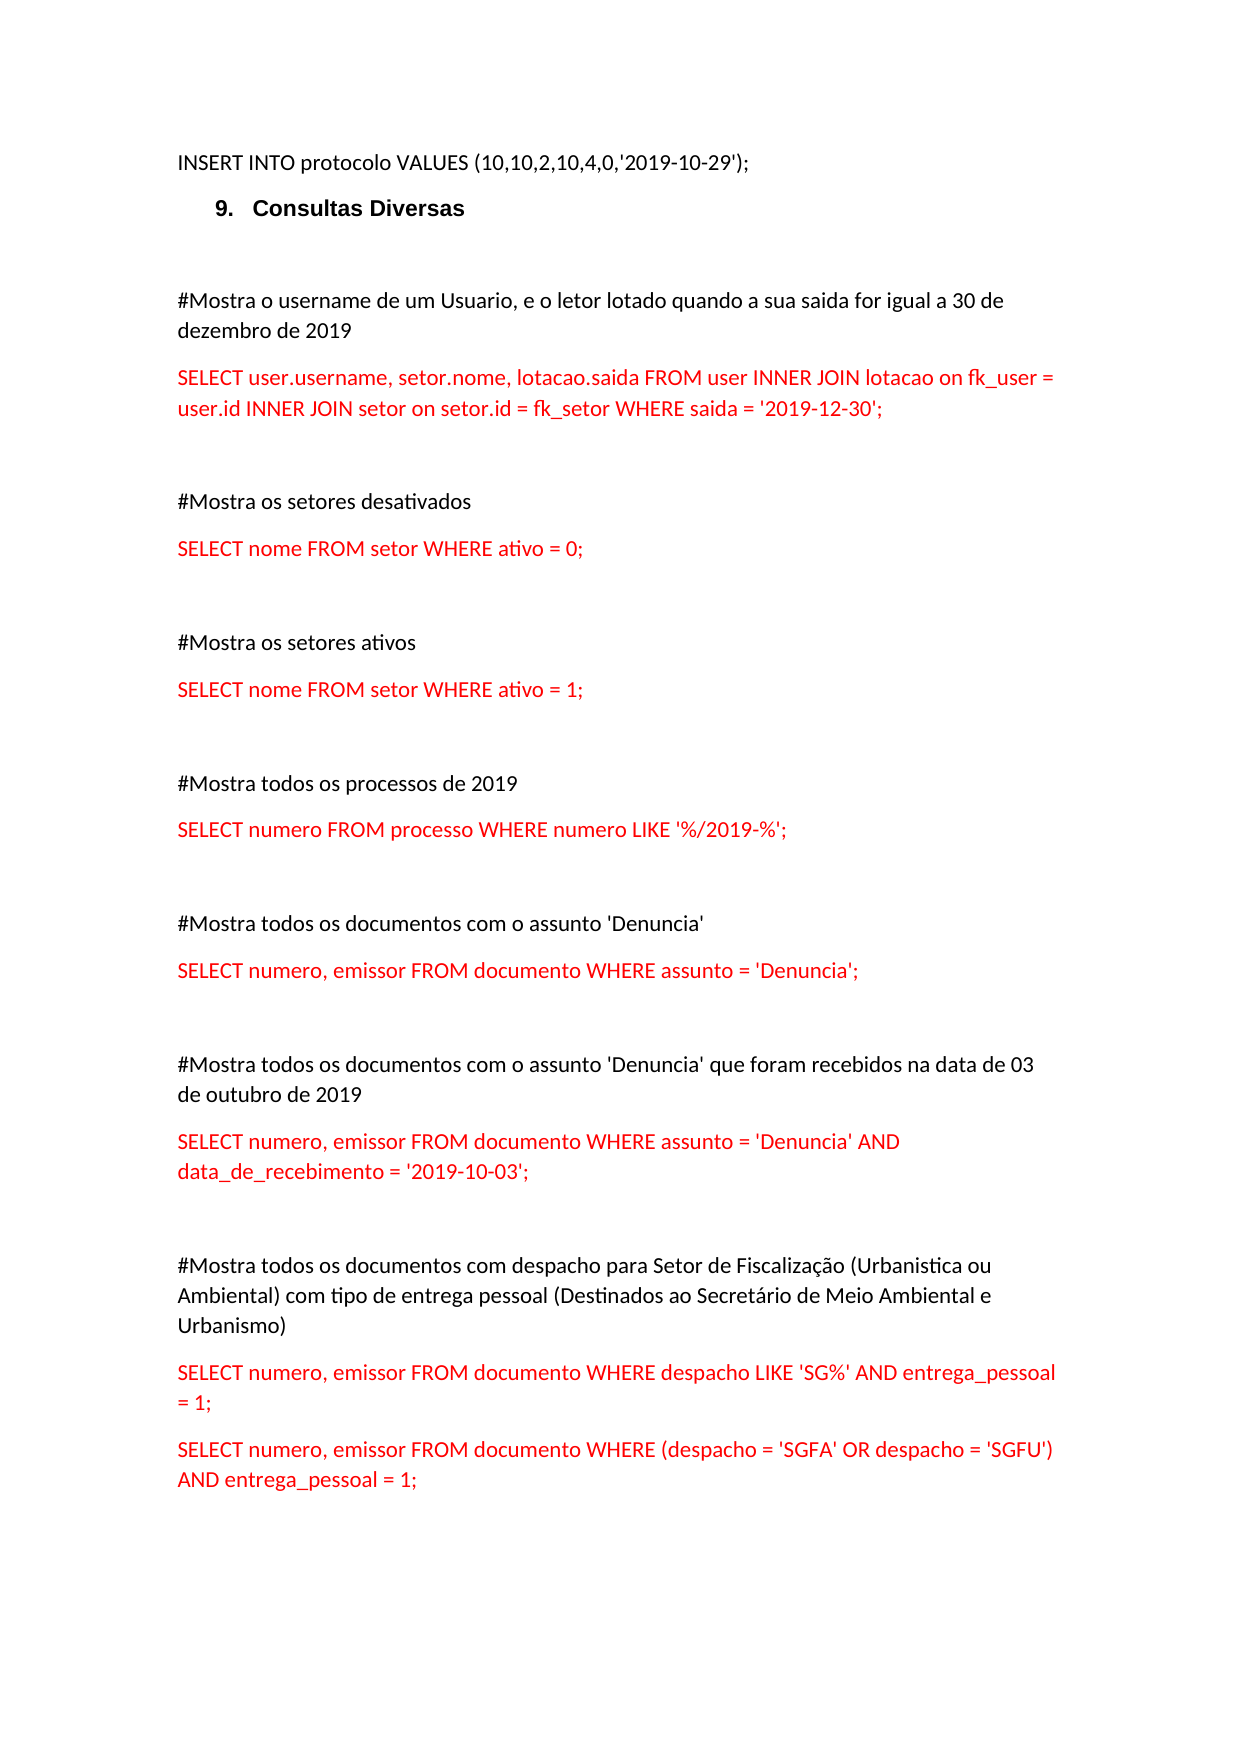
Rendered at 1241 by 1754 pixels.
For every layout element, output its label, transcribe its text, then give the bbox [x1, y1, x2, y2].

text #Mostra todos os processos de 2019 [177, 769, 1063, 797]
text #Mostra os setores desativados [177, 487, 1063, 516]
text #Mostra todos os documentos com o assunto 'Denuncia' [177, 909, 1063, 937]
text SELECT numero, emissor FROM documento WHERE (despacho = 'SGFA' OR despacho = 'SGFU') AND entrega_pessoal = 1; [177, 1435, 1063, 1494]
text #Mostra todos os documentos com o assunto 'Denuncia' que foram recebidos na data de 03 de outubro de 2019 [177, 1050, 1063, 1108]
text SELECT numero, emissor FROM documento WHERE assunto = 'Denuncia'; [177, 956, 1063, 984]
text SELECT user.username, setor.nome, lotacao.saida FROM user INNER JOIN lotacao on fk_user = user.id INNER JOIN setor on setor.id = fk_setor WHERE saida = '2019-12-30'; [177, 363, 1063, 422]
text #Mostra todos os documentos com despacho para Setor de Fiscalização (Urbanistica ou Ambiental) com tipo de entrega pessoal (Destinados ao Secretário de Meio Ambiental e Urbanismo) [177, 1251, 1063, 1339]
text #Mostra os setores ativos [177, 628, 1063, 656]
text SELECT numero, emissor FROM documento WHERE assunto = 'Denuncia' AND data_de_recebimento = '2019-10-03'; [177, 1127, 1063, 1185]
text SELECT numero FROM processo WHERE numero LIKE '%/2019-%'; [177, 816, 1063, 844]
text #Mostra o username de um Usuario, e o letor lotado quando a sua saida for igual a 30 de dezembro de 2019 [177, 286, 1063, 345]
list Consultas Diversas [215, 194, 1063, 221]
text SELECT numero, emissor FROM documento WHERE despacho LIKE 'SG%' AND entrega_pessoal = 1; [177, 1358, 1063, 1417]
text INSERT INTO protocolo VALUES (10,10,2,10,4,0,'2019-10-29'); [177, 148, 1063, 176]
text SELECT nome FROM setor WHERE ativo = 1; [177, 675, 1063, 703]
text SELECT nome FROM setor WHERE ativo = 0; [177, 534, 1063, 562]
